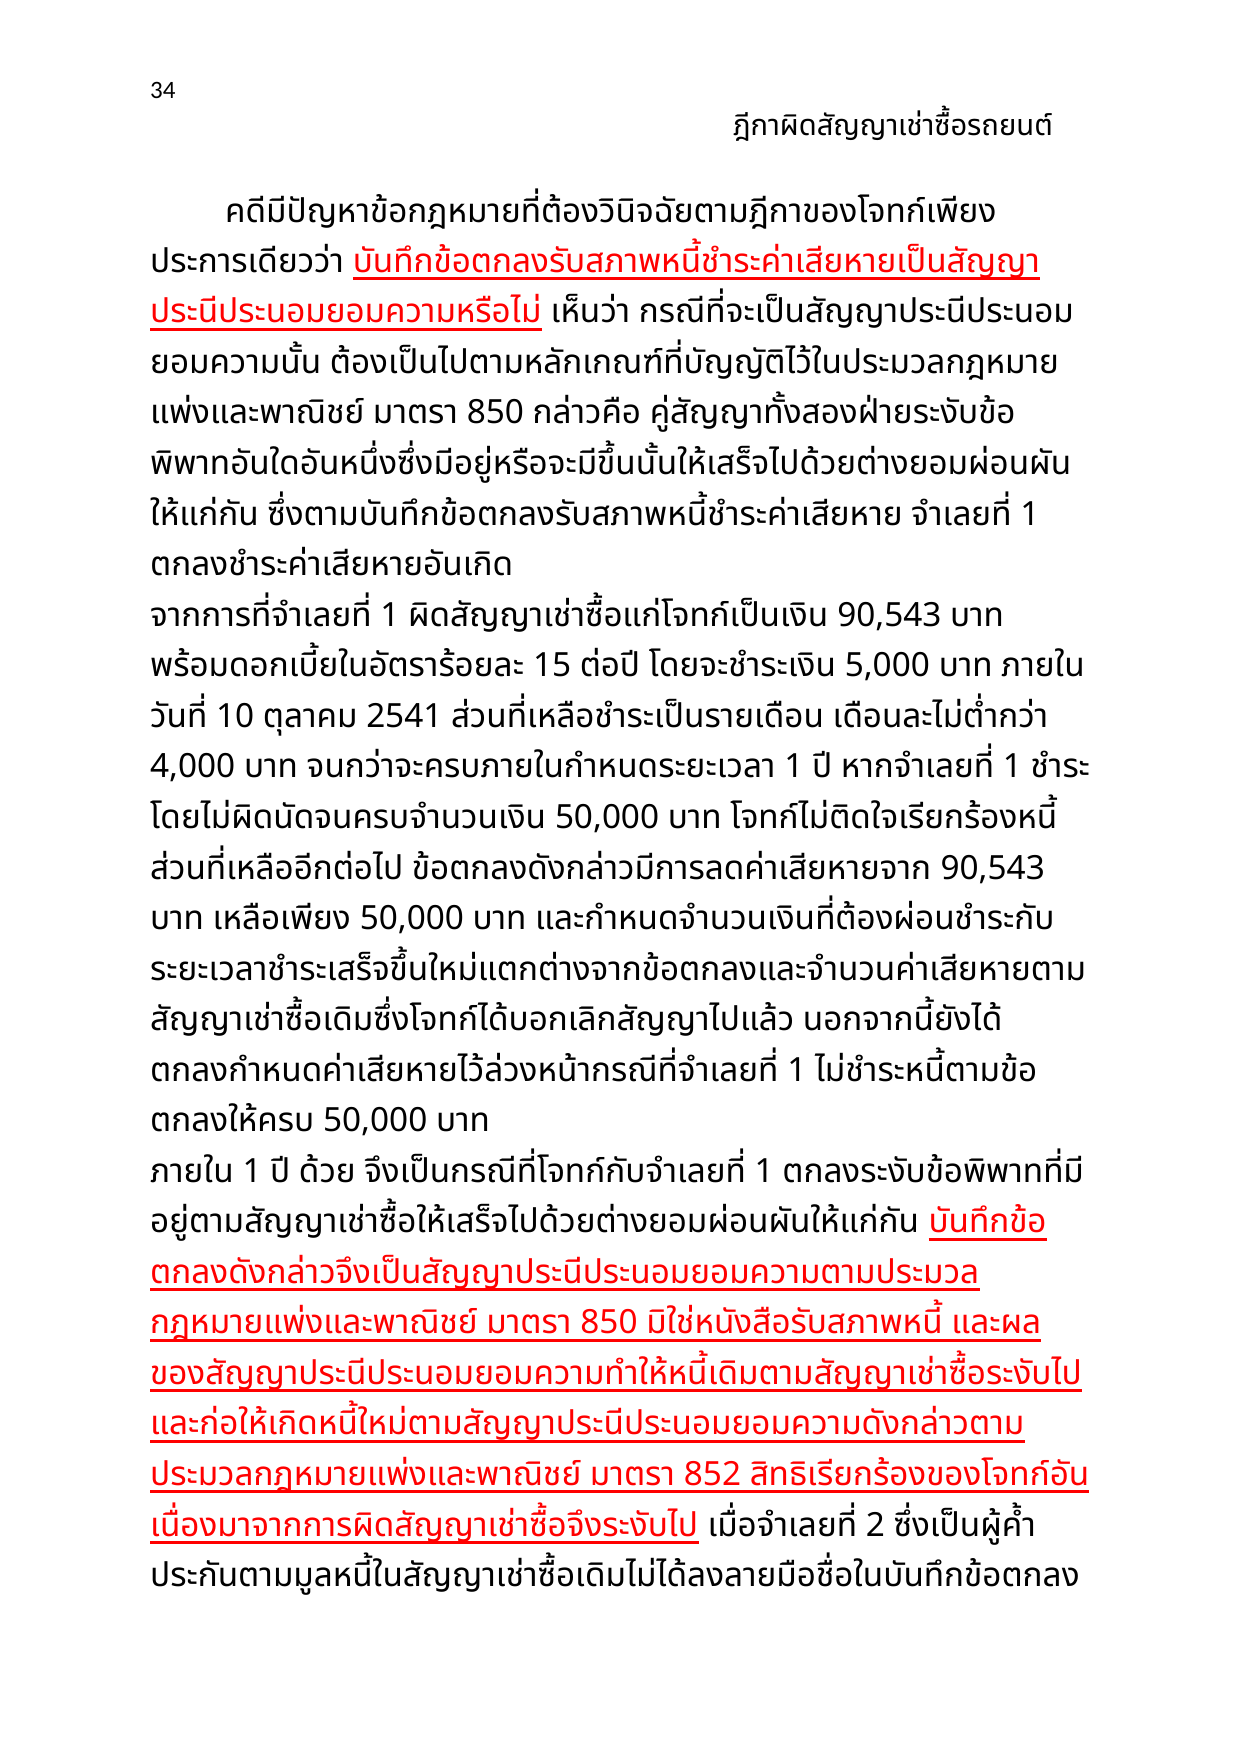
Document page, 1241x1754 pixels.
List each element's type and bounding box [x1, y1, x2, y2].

text [150, 187, 1090, 1601]
